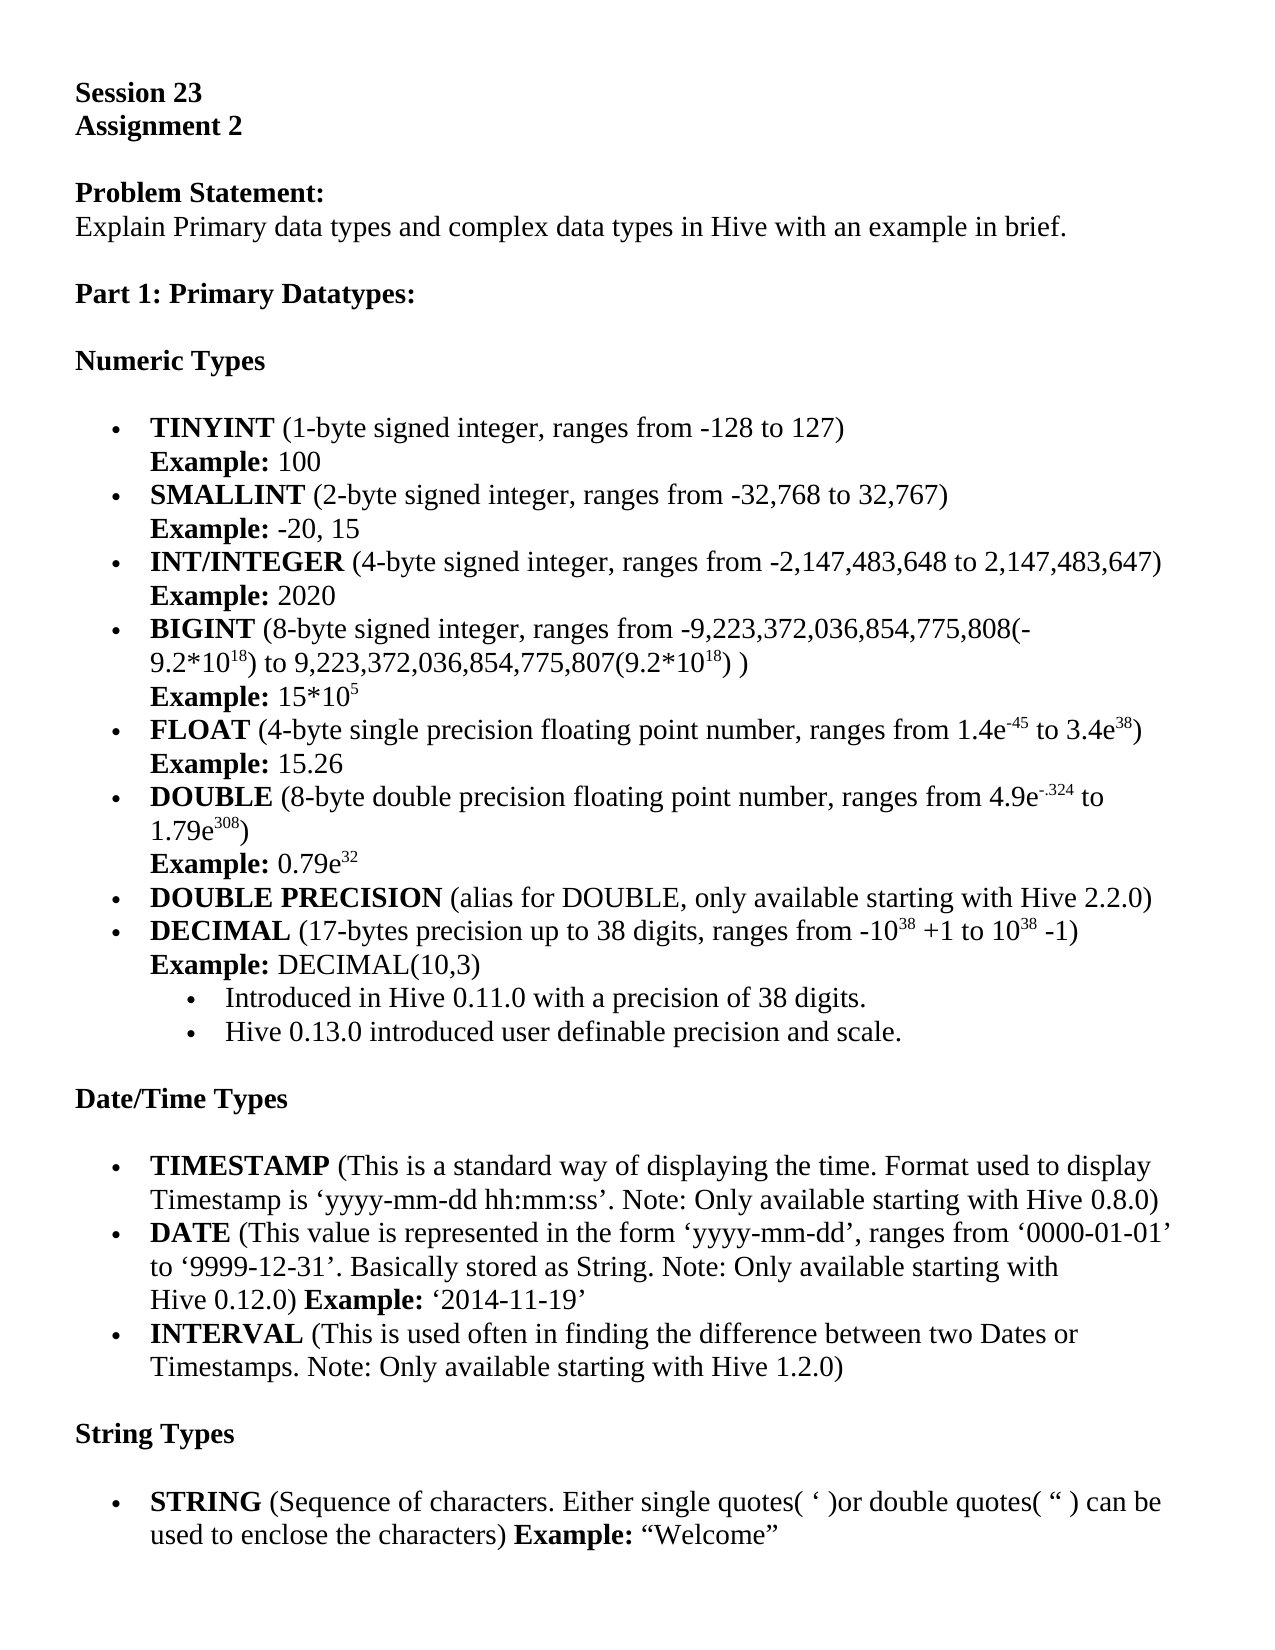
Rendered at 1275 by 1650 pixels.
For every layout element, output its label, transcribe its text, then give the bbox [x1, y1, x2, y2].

text Example: 0.79e32 [150, 846, 1200, 880]
list DECIMAL (17-bytes precision up to 38 digits, ranges from -1038 +1 to 1038 -1) [112, 913, 1200, 947]
text Session 23 [75, 75, 1200, 108]
list BIGINT (8-byte signed integer, ranges from -9,223,372,036,854,775,808(-9.2*1018) to 9,223,372,036,854,775,807(9.2*1018) ) [112, 612, 1200, 679]
list DOUBLE PRECISION (alias for DOUBLE, only available starting with Hive 2.2.0) [112, 880, 1200, 913]
text Problem Statement: [75, 176, 1200, 209]
text String Types [75, 1417, 1200, 1450]
text Explain Primary data types and complex data types in Hive with an example in brief. [75, 209, 1200, 243]
text Example: 15*105 [150, 679, 1200, 712]
list FLOAT (4-byte single precision floating point number, ranges from 1.4e-45 to 3.4e38) Example: 15.26 [112, 712, 1200, 779]
text Assignment 2 [75, 108, 1200, 142]
list Introduced in Hive 0.11.0 with a precision of 38 digits. [187, 981, 1200, 1014]
text Numeric Types [75, 343, 1200, 377]
list STRING (Sequence of characters. Either single quotes( ‘ )or double quotes( “ ) can be used to enclose the characters) Example: “Welcome” [112, 1484, 1200, 1551]
list INT/INTEGER (4-byte signed integer, ranges from -2,147,483,648 to 2,147,483,647) Example: 2020 [112, 544, 1200, 612]
list DOUBLE (8-byte double precision floating point number, ranges from 4.9e-.324 to 1.79e308) [112, 779, 1200, 846]
list Hive 0.13.0 introduced user definable precision and scale. [187, 1014, 1200, 1048]
text Part 1: Primary Datatypes: [75, 276, 1200, 310]
list TINYINT (1-byte signed integer, ranges from -128 to 127) [112, 410, 1200, 444]
text Example: -20, 15 [150, 511, 1200, 544]
list SMALLINT (2-byte signed integer, ranges from -32,768 to 32,767) [112, 477, 1200, 511]
text Date/Time Types [75, 1081, 1200, 1115]
text Example: DECIMAL(10,3) [150, 947, 1200, 981]
list DATE (This value is represented in the form ‘yyyy-mm-dd’, ranges from ‘0000-01-01’ to ‘9999-12-31’. Basically stored as String. Note: Only available starting with Hive 0.12.0) Example: ‘2014-11-19’ [112, 1215, 1200, 1316]
list TIMESTAMP (This is a standard way of displaying the time. Format used to display Timestamp is ‘yyyy-mm-dd hh:mm:ss’. Note: Only available starting with Hive 0.8.0) [112, 1148, 1200, 1215]
text Example: 100 [150, 444, 1200, 477]
list INTERVAL (This is used often in finding the difference between two Dates or Timestamps. Note: Only available starting with Hive 1.2.0) [112, 1316, 1200, 1383]
